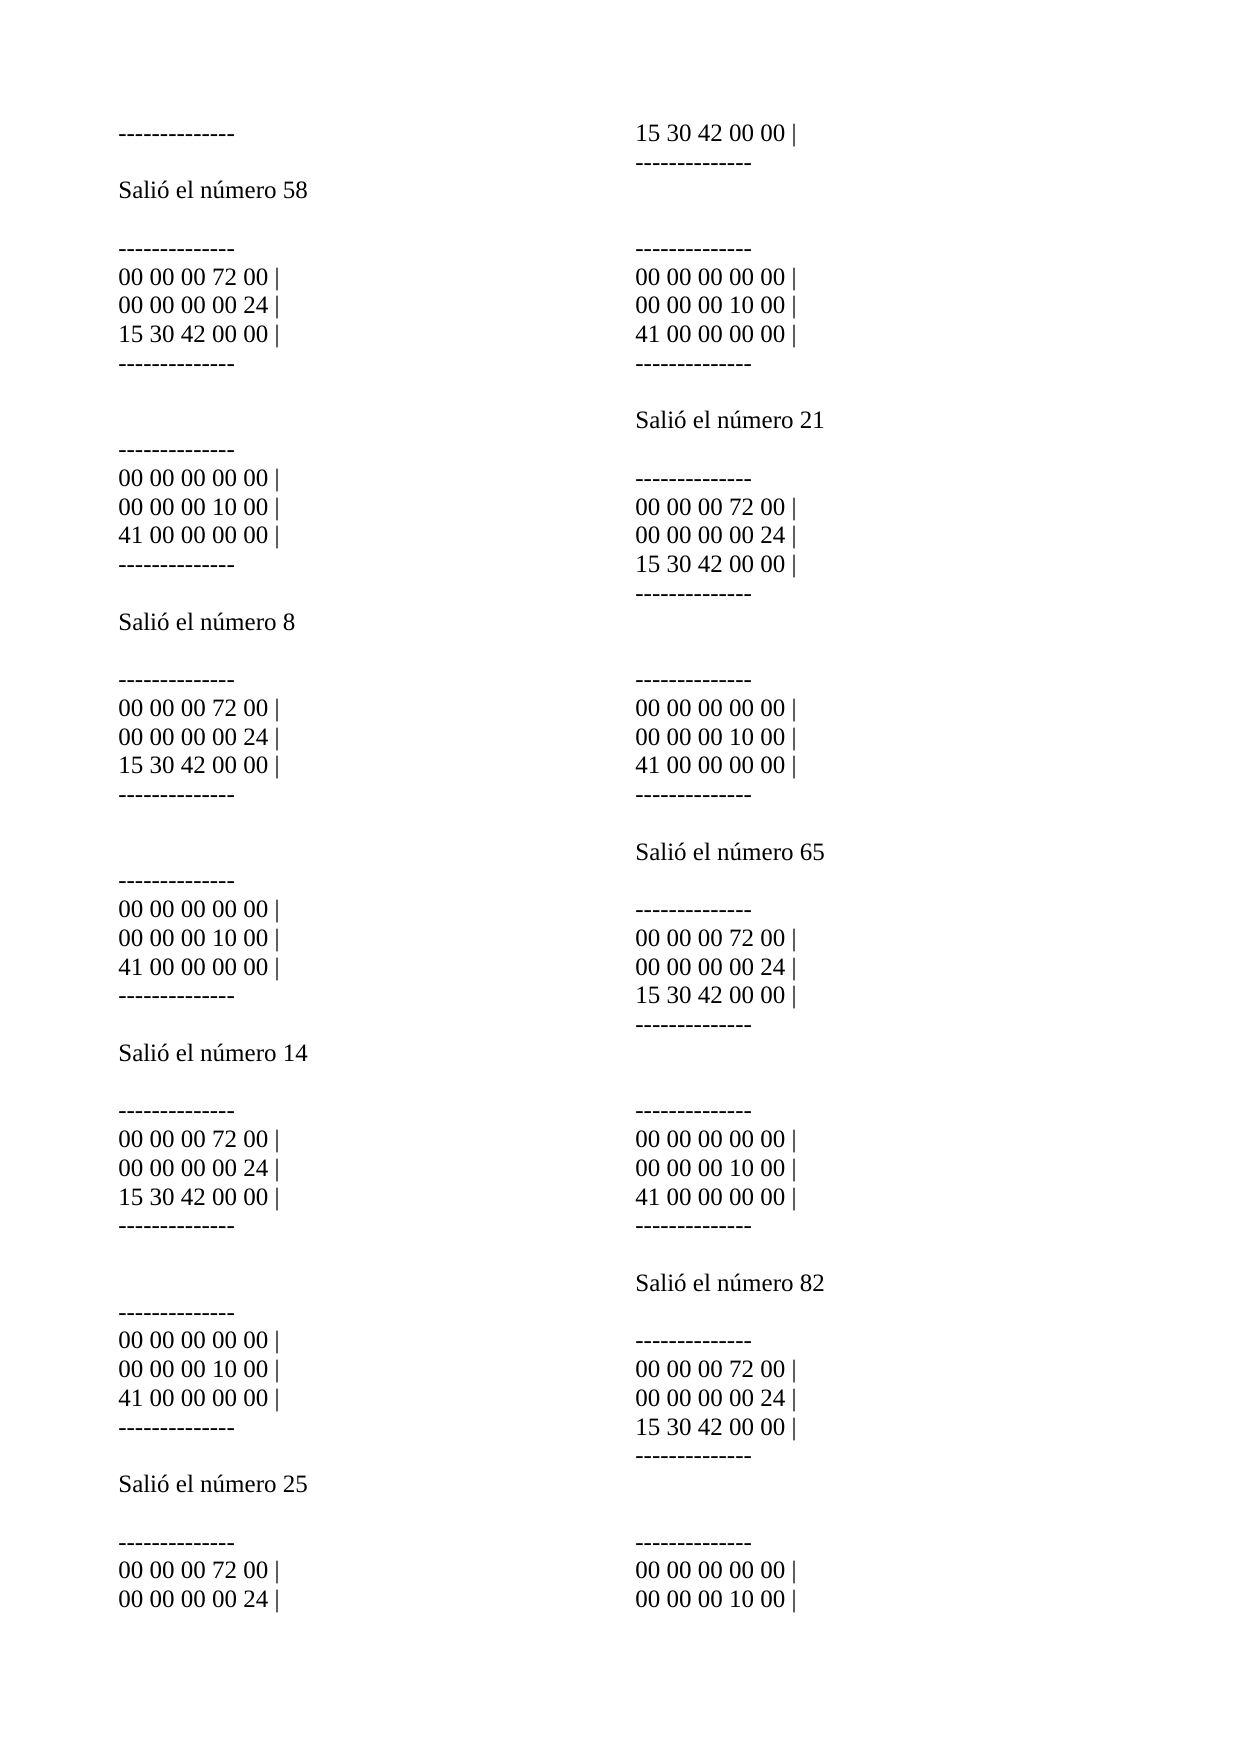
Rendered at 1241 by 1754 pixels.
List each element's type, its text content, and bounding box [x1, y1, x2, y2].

text -------------- [635, 1326, 1122, 1354]
text 15 30 42 00 00 | [118, 1182, 605, 1211]
text Salió el número 82 [635, 1268, 1122, 1297]
text -------------- [118, 981, 605, 1009]
text -------------- [635, 779, 1122, 808]
text 00 00 00 00 00 | [635, 693, 1122, 722]
text 00 00 00 10 00 | [118, 1354, 605, 1383]
text Salió el número 58 [118, 176, 605, 204]
text -------------- [118, 348, 605, 377]
text 00 00 00 10 00 | [635, 1584, 1122, 1613]
text -------------- [635, 463, 1122, 492]
text 00 00 00 00 24 | [118, 722, 605, 751]
text -------------- [118, 434, 605, 463]
text 15 30 42 00 00 | [635, 118, 1122, 147]
text -------------- [118, 549, 605, 578]
text -------------- [118, 866, 605, 894]
text -------------- [118, 1297, 605, 1326]
text 41 00 00 00 00 | [118, 521, 605, 549]
text 15 30 42 00 00 | [118, 319, 605, 348]
text -------------- [118, 118, 605, 147]
text -------------- [635, 1527, 1122, 1556]
text Salió el número 8 [118, 607, 605, 636]
text 15 30 42 00 00 | [635, 981, 1122, 1009]
text -------------- [635, 1441, 1122, 1469]
text 15 30 42 00 00 | [635, 549, 1122, 578]
text -------------- [635, 1211, 1122, 1239]
text 00 00 00 00 00 | [118, 894, 605, 923]
text 00 00 00 00 00 | [635, 1556, 1122, 1584]
text Salió el número 21 [635, 406, 1122, 434]
text 00 00 00 10 00 | [118, 492, 605, 521]
text -------------- [635, 1096, 1122, 1124]
text 00 00 00 00 24 | [118, 291, 605, 319]
text -------------- [118, 1211, 605, 1239]
text -------------- [118, 664, 605, 693]
text -------------- [118, 1527, 605, 1556]
text 00 00 00 72 00 | [635, 492, 1122, 521]
text -------------- [635, 1009, 1122, 1038]
text 00 00 00 00 24 | [635, 521, 1122, 549]
text 41 00 00 00 00 | [635, 319, 1122, 348]
text 41 00 00 00 00 | [635, 1182, 1122, 1211]
text 00 00 00 00 00 | [118, 463, 605, 492]
text 00 00 00 10 00 | [635, 291, 1122, 319]
text 15 30 42 00 00 | [635, 1412, 1122, 1441]
text 41 00 00 00 00 | [118, 952, 605, 981]
text 00 00 00 72 00 | [118, 1124, 605, 1153]
text -------------- [635, 894, 1122, 923]
text 00 00 00 00 00 | [118, 1326, 605, 1354]
text 00 00 00 72 00 | [118, 262, 605, 291]
text 41 00 00 00 00 | [635, 751, 1122, 779]
text 00 00 00 72 00 | [118, 693, 605, 722]
text 00 00 00 72 00 | [635, 1354, 1122, 1383]
text 00 00 00 10 00 | [118, 923, 605, 952]
text 00 00 00 10 00 | [635, 1153, 1122, 1182]
text 41 00 00 00 00 | [118, 1383, 605, 1412]
text Salió el número 65 [635, 837, 1122, 866]
text -------------- [635, 578, 1122, 607]
text 00 00 00 00 24 | [635, 1383, 1122, 1412]
text 00 00 00 00 24 | [635, 952, 1122, 981]
text Salió el número 14 [118, 1038, 605, 1067]
text -------------- [635, 664, 1122, 693]
text 15 30 42 00 00 | [118, 751, 605, 779]
text 00 00 00 00 24 | [118, 1584, 605, 1613]
text -------------- [118, 1096, 605, 1124]
text 00 00 00 00 00 | [635, 1124, 1122, 1153]
text -------------- [118, 779, 605, 808]
text -------------- [118, 233, 605, 262]
text 00 00 00 72 00 | [635, 923, 1122, 952]
text 00 00 00 00 24 | [118, 1153, 605, 1182]
text -------------- [635, 147, 1122, 176]
text -------------- [635, 348, 1122, 377]
text 00 00 00 10 00 | [635, 722, 1122, 751]
text 00 00 00 72 00 | [118, 1556, 605, 1584]
text -------------- [635, 233, 1122, 262]
text 00 00 00 00 00 | [635, 262, 1122, 291]
text -------------- [118, 1412, 605, 1441]
text Salió el número 25 [118, 1469, 605, 1498]
